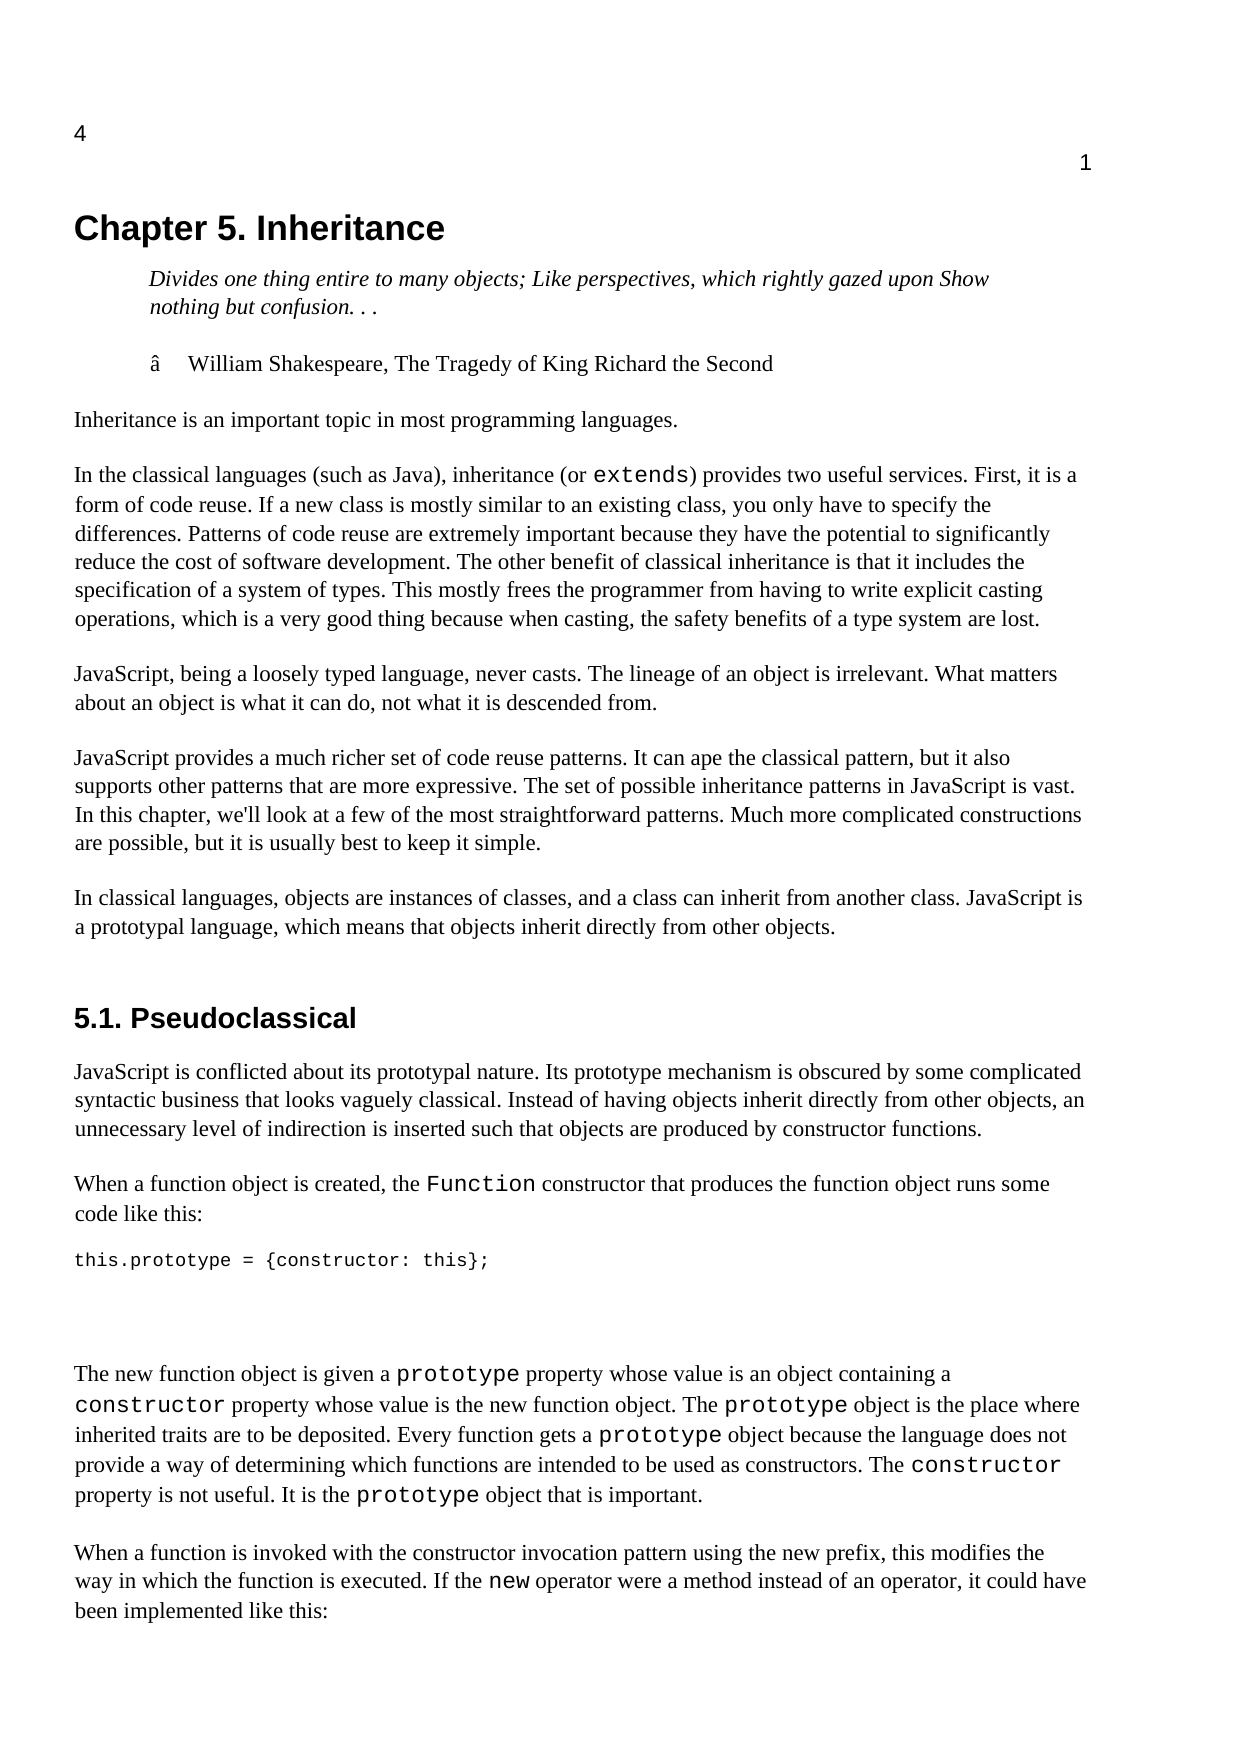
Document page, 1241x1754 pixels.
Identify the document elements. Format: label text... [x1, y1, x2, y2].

text JavaScript provides a much richer set of code reuse patterns. It can ape the classical pattern, but it also supports other patterns that are more expressive. The set of possible inheritance patterns in JavaScript is vast. In this chapter, we'll look at a few of the most straightforward patterns. Much more complicated constructions are possible, but it is usually best to keep it simple. [73, 744, 1089, 855]
subtitle 5.1. Pseudoclassical [73, 1001, 1090, 1035]
text In the classical languages (such as Java), inheritance (or extends) provides two useful services. First, it is a form of code reuse. If a new class is mostly similar to an existing class, you only have to specify the differences. Patterns of code reuse are extremely important because they have the potential to significantly reduce the cost of software development. The other benefit of classical inheritance is that it includes the specification of a system of types. This mostly frees the programmer from having to write explicit casting operations, which is a very good thing because when casting, the safety benefits of a type system are lost. [73, 461, 1089, 631]
text In classical languages, objects are instances of classes, and a class can inherit from another class. JavaScript is a prototypal language, which means that objects inherit directly from other objects. [73, 884, 1089, 939]
text Divides one thing entire to many objects; Like perspectives, which rightly gazed upon Show nothing but confusion. . . [148, 265, 1016, 319]
text The new function object is given a prototype property whose value is an object containing a constructor property whose value is the new function object. The prototype object is the place where inherited traits are to be deposited. Every function gets a prototype object because the language does not provide a way of determining which functions are intended to be used as constructors. The constructor property is not useful. It is the prototype object that is important. [73, 1360, 1089, 1510]
text 1 [75, 149, 1092, 176]
subtitle Chapter 5. Inheritance [73, 208, 1090, 248]
text â William Shakespeare, The Tragedy of King Richard the Second [75, 350, 1090, 377]
text JavaScript is conflicted about its prototypal nature. Its prototype mechanism is obscured by some complicated syntactic business that looks vaguely classical. Instead of having objects inherit directly from other objects, an unnecessary level of indirection is inserted such that objects are produced by constructor functions. [73, 1058, 1089, 1141]
text Inheritance is an important topic in most programming languages. [73, 406, 1089, 432]
text this.prototype = {constructor: this}; [73, 1251, 1090, 1272]
text JavaScript, being a loosely typed language, never casts. The lineage of an object is irrelevant. What matters about an object is what it can do, not what it is descended from. [73, 660, 1089, 715]
text When a function object is created, the Function constructor that produces the function object runs some code like this: [73, 1170, 1089, 1227]
text 4 [73, 120, 1090, 146]
text When a function is invoked with the constructor invocation pattern using the new prefix, this modifies the way in which the function is executed. If the new operator were a method instead of an operator, it could have been implemented like this: [73, 1539, 1089, 1624]
